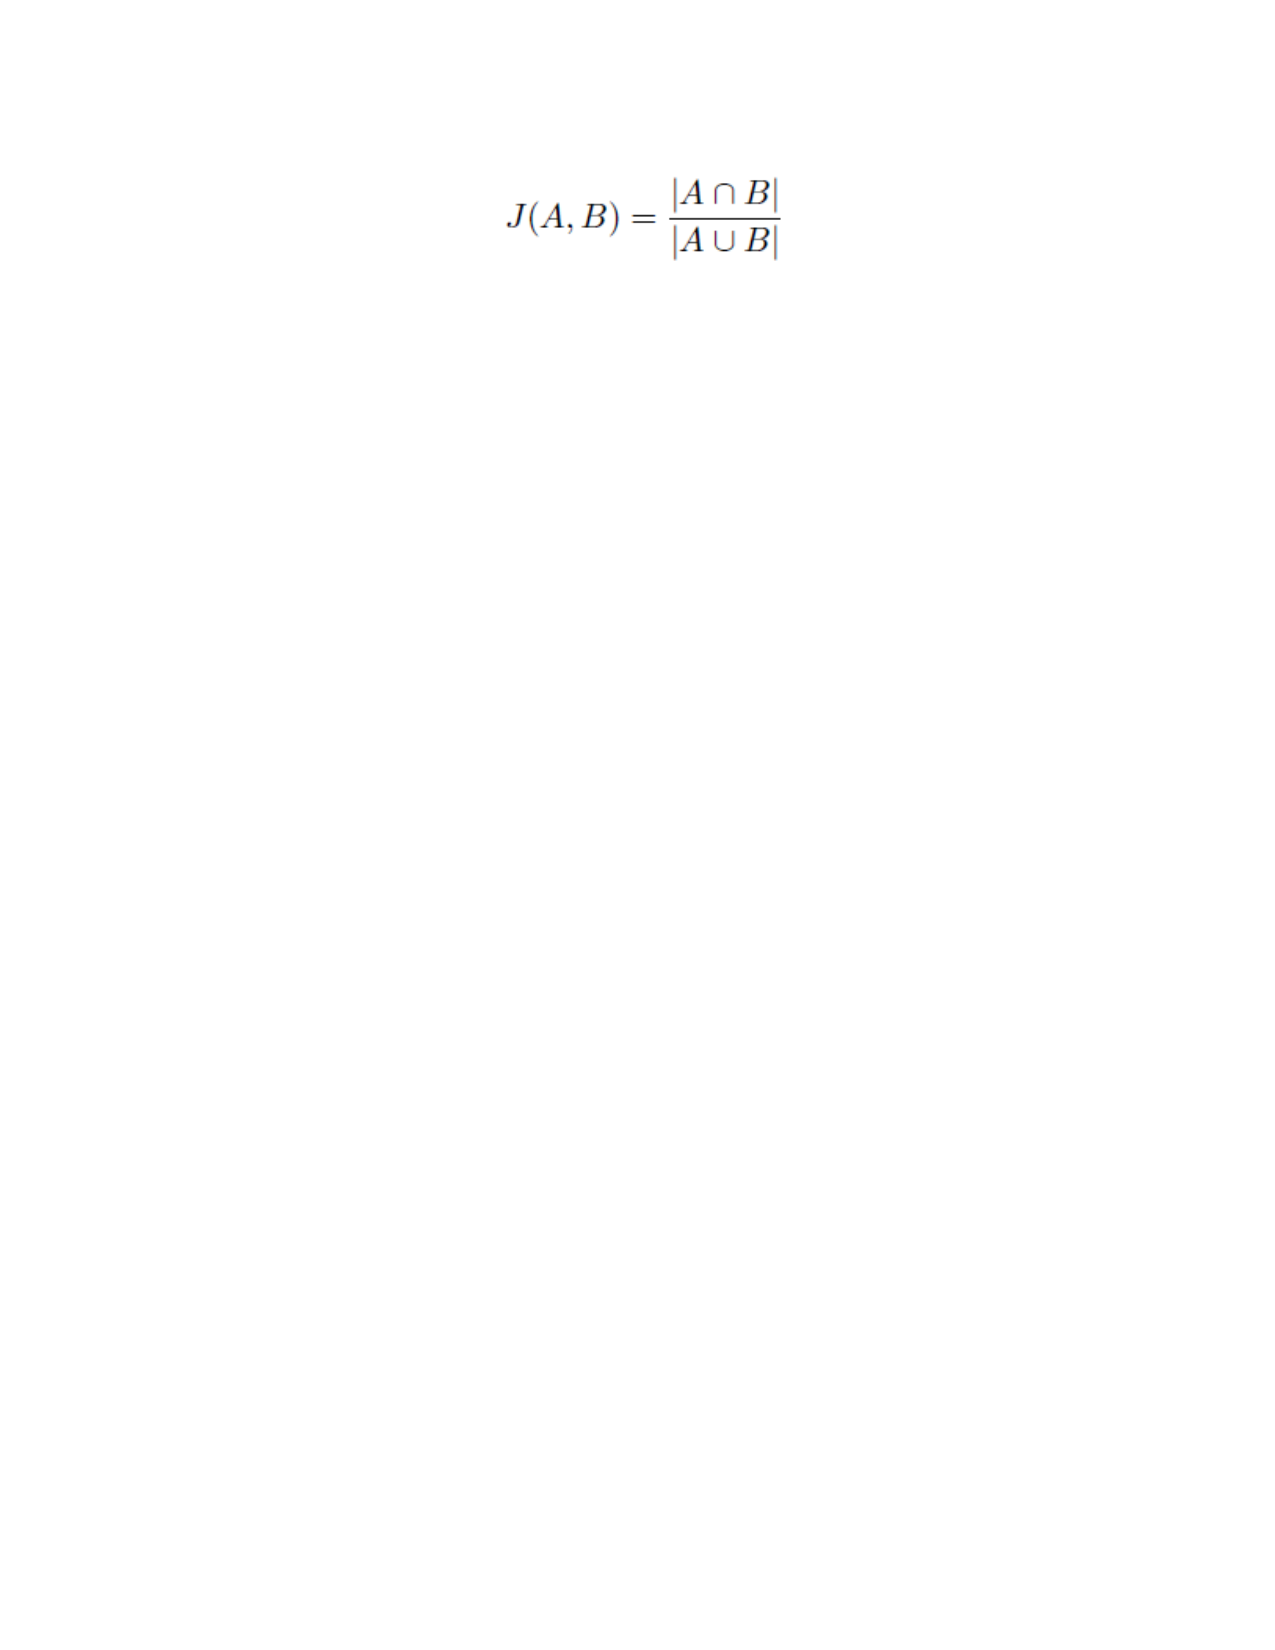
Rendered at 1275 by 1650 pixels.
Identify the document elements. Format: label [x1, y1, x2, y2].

picture [483, 150, 867, 272]
